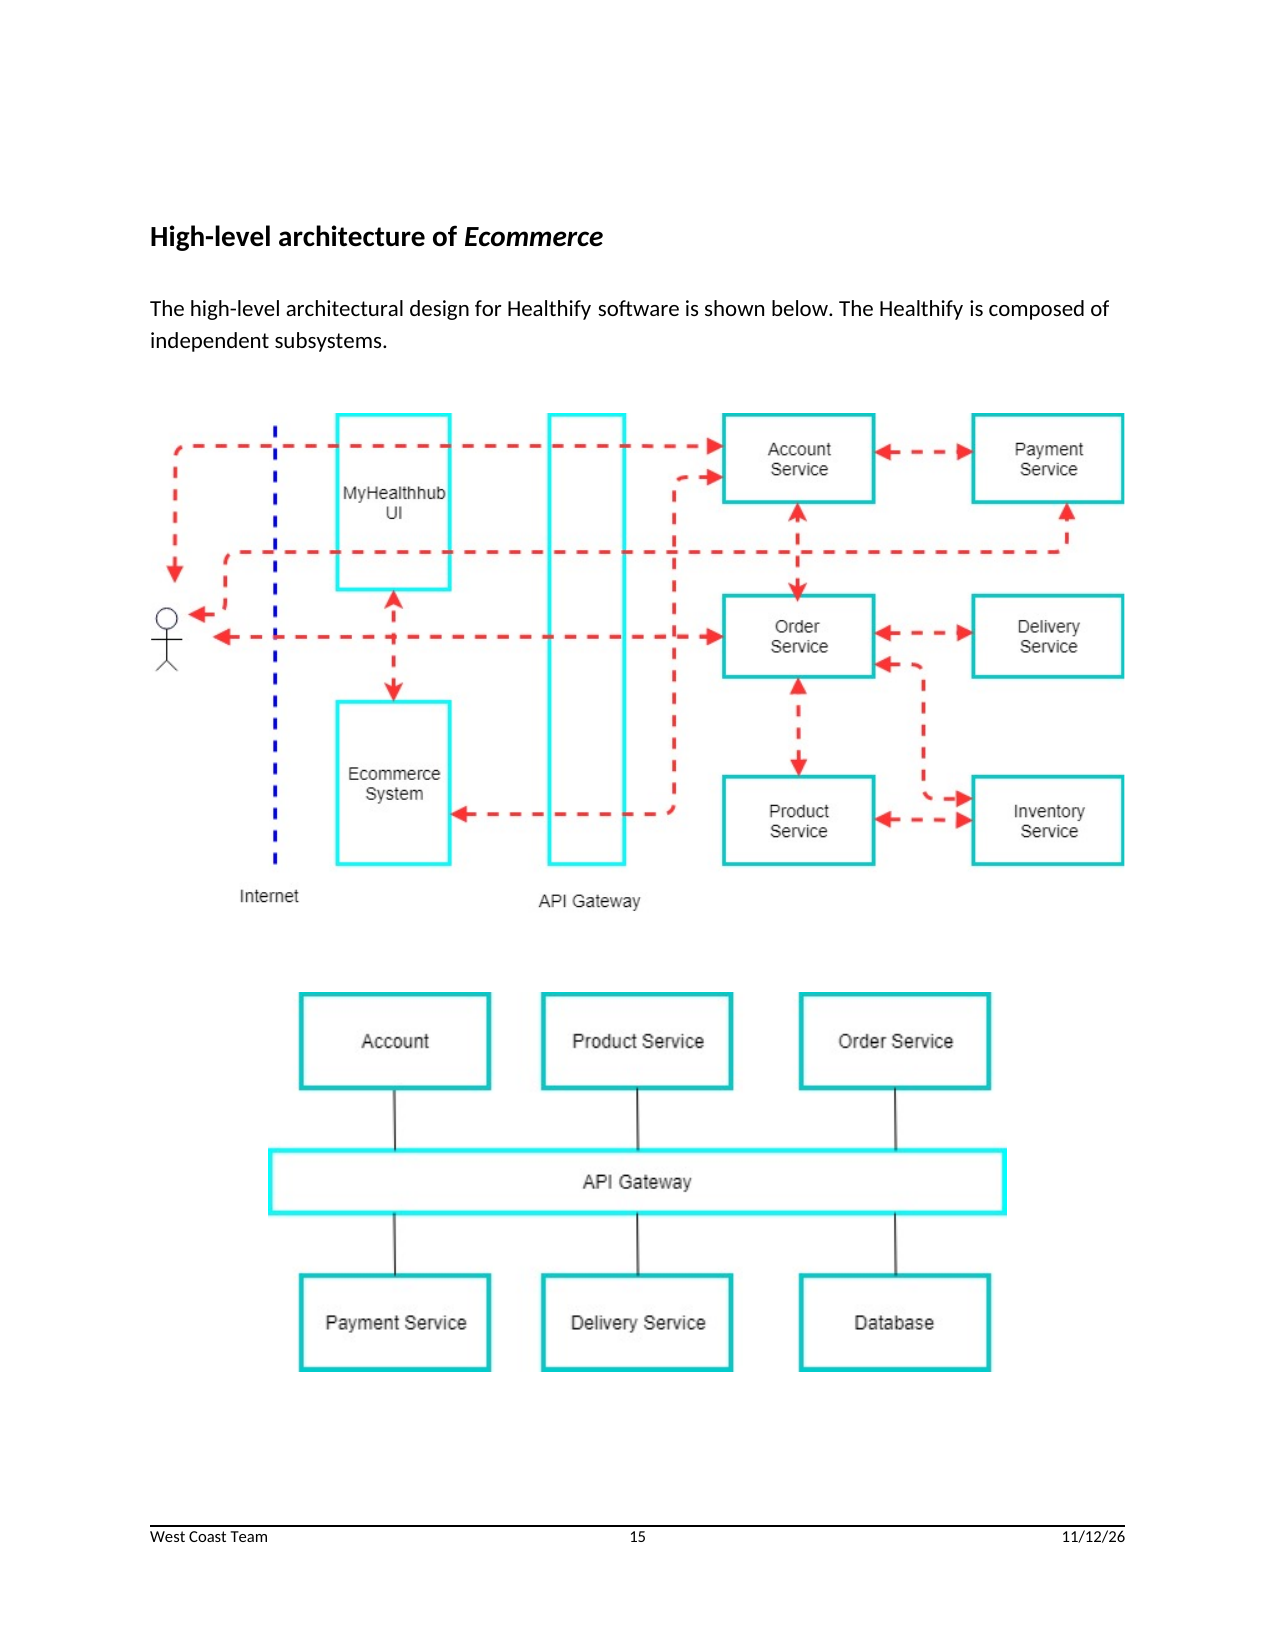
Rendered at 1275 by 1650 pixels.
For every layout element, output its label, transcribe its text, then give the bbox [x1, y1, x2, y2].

text The high-level architectural design for Healthify software is shown below. The Healthify is composed of independent subsystems. [150, 294, 1125, 354]
picture [150, 413, 1125, 921]
text High-level architecture of Ecommerce [150, 218, 1125, 254]
picture [268, 992, 1007, 1372]
